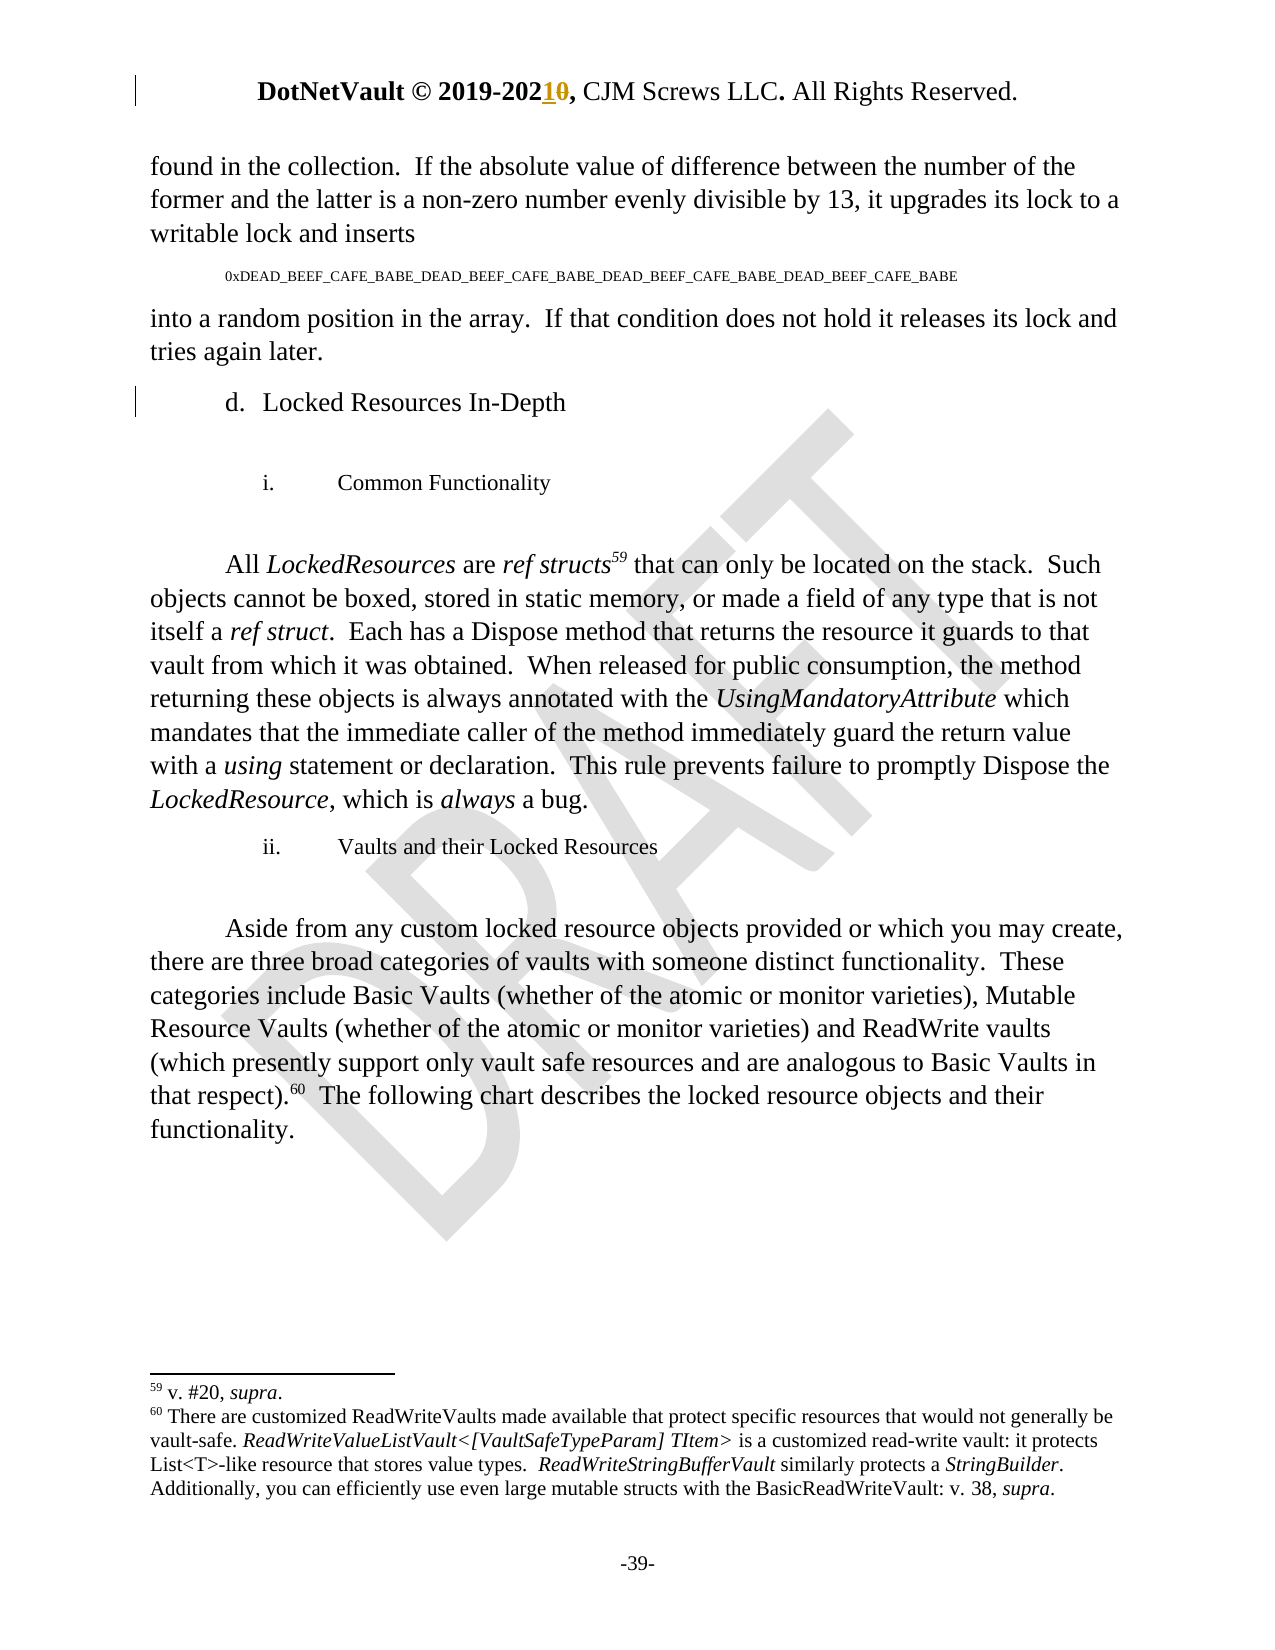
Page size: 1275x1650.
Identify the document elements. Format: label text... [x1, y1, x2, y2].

text 0xDEAD_BEEF_CAFE_BABE_DEAD_BEEF_CAFE_BABE_DEAD_BEEF_CAFE_BABE_DEAD_BEEF_CAFE_BABE [150, 267, 1125, 284]
text All LockedResources are ref structs that can only be located on the stack. Such objects cannot be boxed, stored in static memory, or made a field of any type that is not itself a ref struct. Each has a Dispose method that returns the resource it guards to that vault from which it was obtained. When released for public consumption, the method returning these objects is always annotated with the UsingMandatoryAttribute which mandates that the immediate caller of the method immediately guard the return value with a using statement or declaration. This rule prevents failure to promptly Dispose the LockedResource, which is always a bug. [150, 548, 1125, 814]
text into a random position in the array. If that condition does not hold it releases its lock and tries again later. [150, 302, 1125, 367]
subtitle Vaults and their Locked Resources [262, 833, 1125, 859]
text Aside from any custom locked resource objects provided or which you may create, there are three broad categories of vaults with someone distinct functionality. These categories include Basic Vaults (whether of the atomic or monitor varieties), Mutable Resource Vaults (whether of the atomic or monitor varieties) and ReadWrite vaults (which presently support only vault safe resources and are analogous to Basic Vaults in that respect). The following chart describes the locked resource objects and their functionality. [150, 912, 1125, 1144]
subtitle Locked Resources In-Depth [225, 386, 1125, 417]
subtitle Common Functionality [262, 469, 1125, 496]
text found in the collection. If the absolute value of difference between the number of the former and the latter is a non-zero number evenly divisible by 13, it upgrades its lock to a writable lock and inserts [150, 150, 1125, 248]
